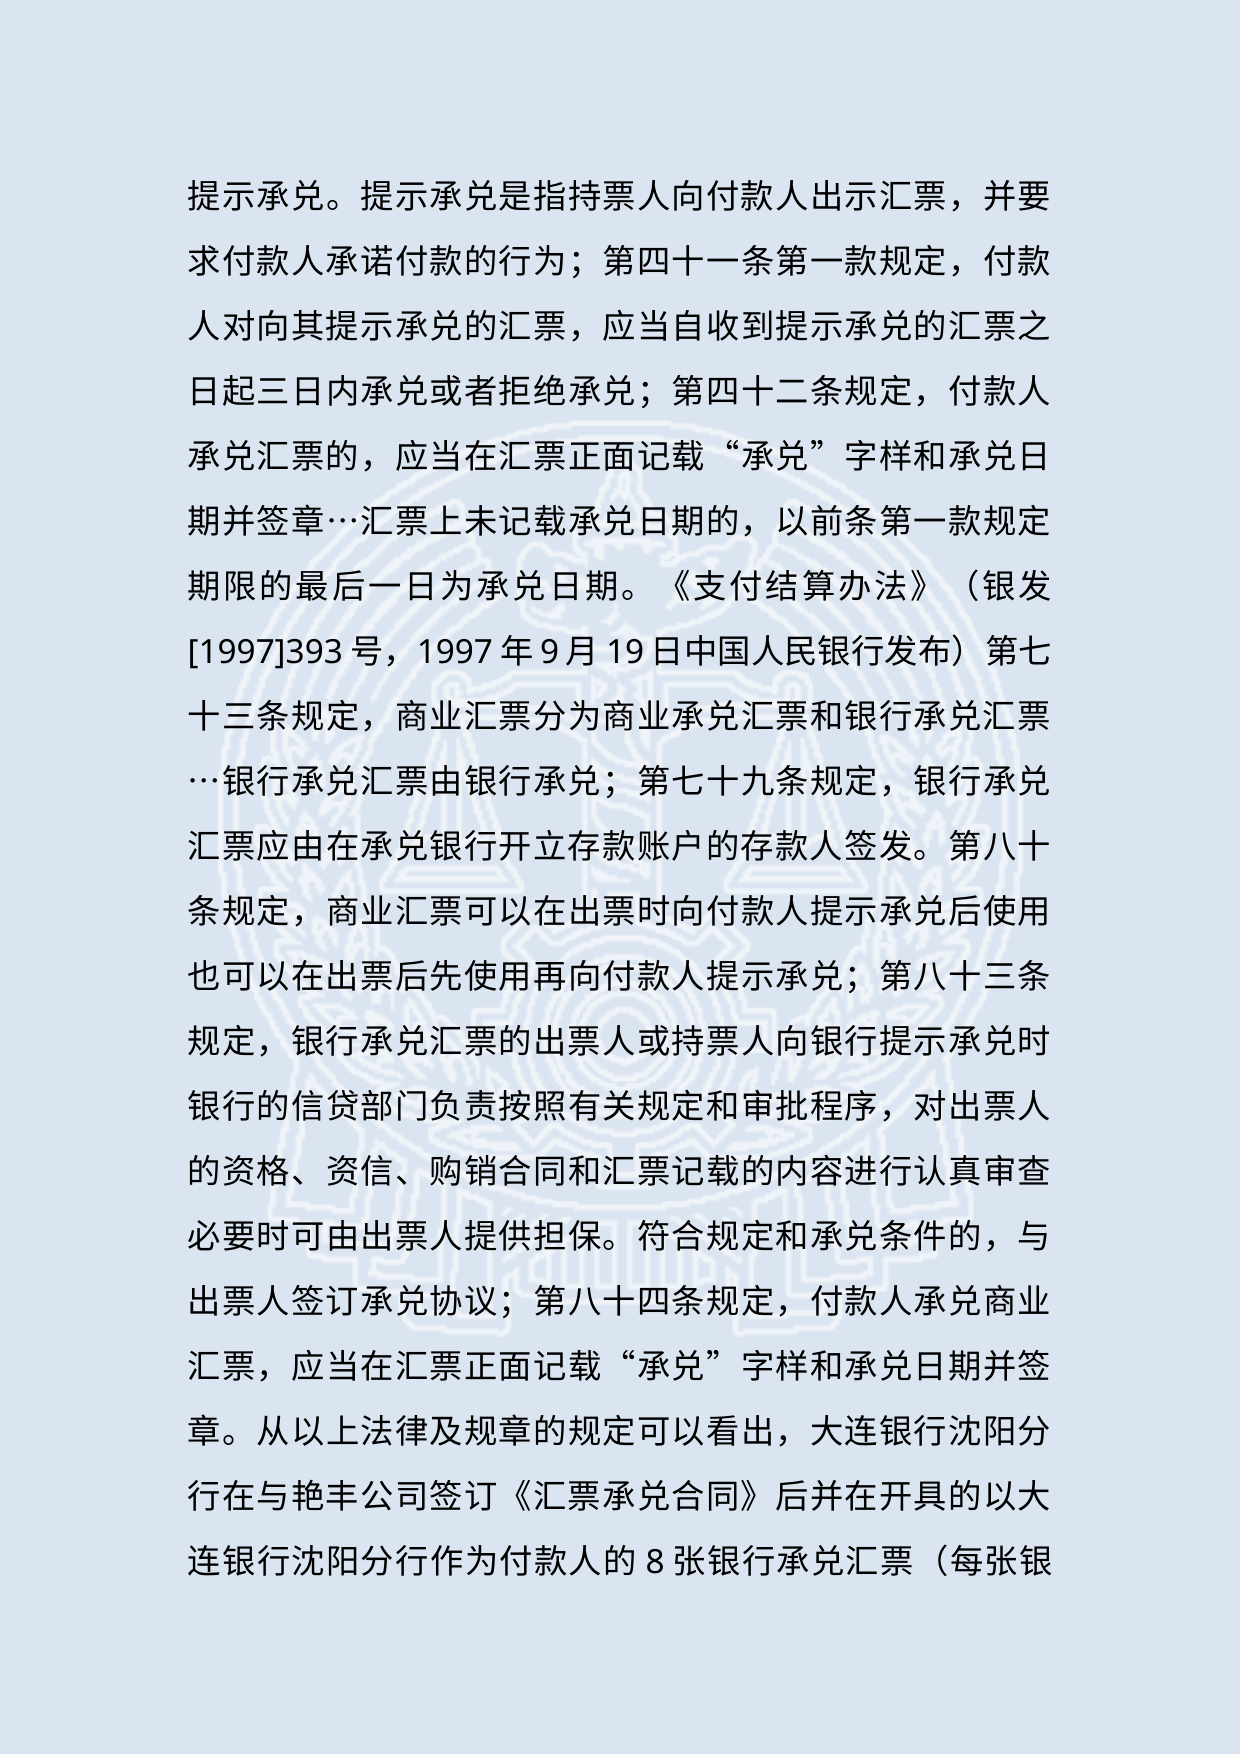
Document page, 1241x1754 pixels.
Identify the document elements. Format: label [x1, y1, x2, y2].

text [187, 162, 1053, 1592]
